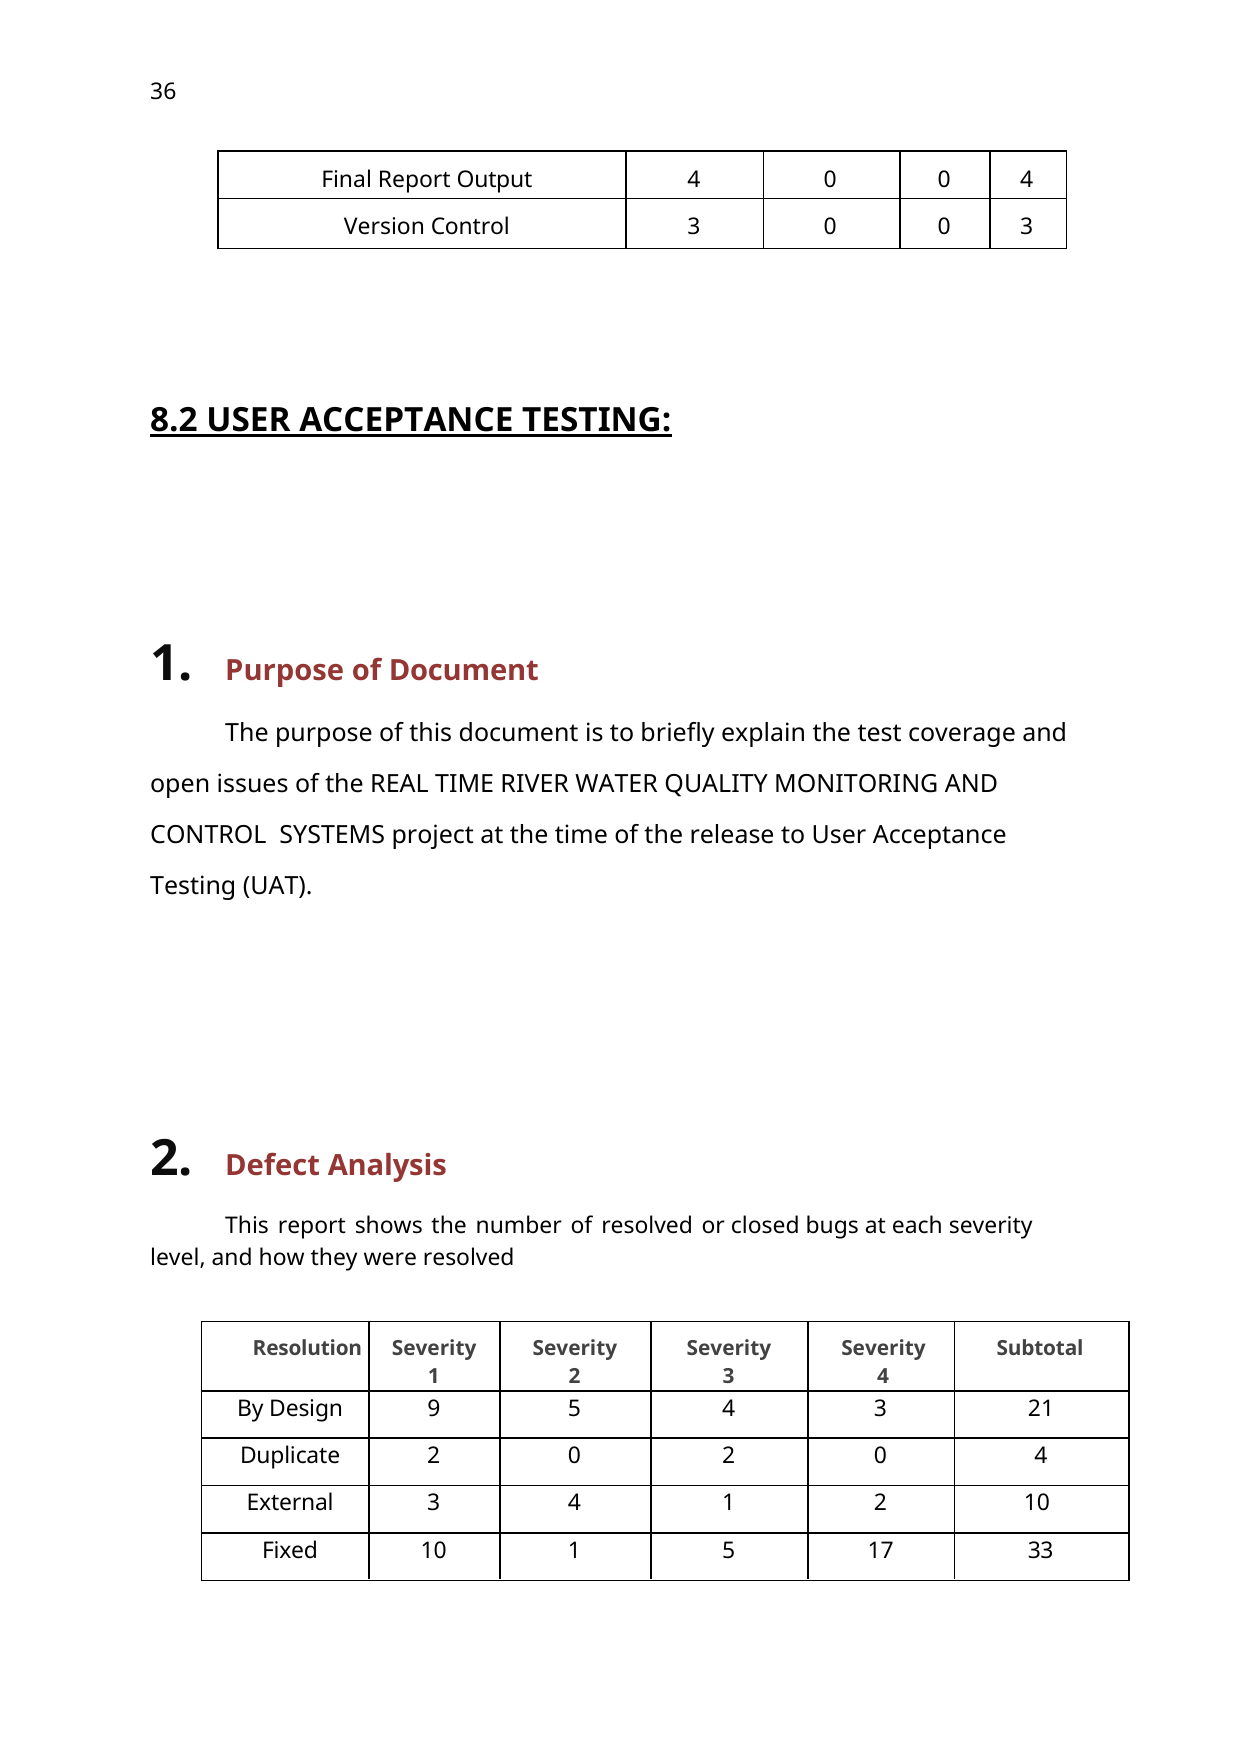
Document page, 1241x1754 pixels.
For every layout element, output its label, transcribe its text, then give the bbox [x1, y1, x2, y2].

table_cell Version Control [219, 199, 625, 248]
table_cell 9 [370, 1392, 499, 1437]
table_cell 10 [370, 1534, 499, 1579]
table_cell 21 [955, 1392, 1128, 1437]
table_cell 3 [627, 199, 763, 248]
table_cell 0 [901, 199, 989, 248]
table_cell 3 [991, 199, 1066, 248]
table_cell 5 [501, 1392, 650, 1437]
table_cell 3 [370, 1486, 499, 1532]
table_cell 4 [501, 1486, 650, 1532]
text This report shows the number of resolved or closed bugs at each severity level, and how they were resolved [150, 1209, 1061, 1272]
table_cell External [202, 1486, 368, 1532]
table_header Severity 1 [370, 1322, 499, 1390]
table_cell 2 [652, 1439, 807, 1485]
table_cell 2 [370, 1439, 499, 1485]
table_cell 33 [955, 1534, 1128, 1579]
table_cell 0 [501, 1439, 650, 1485]
table_header Severity 4 [809, 1322, 954, 1390]
table_cell 0 [809, 1439, 954, 1485]
table_cell 4 [652, 1392, 807, 1437]
table_cell 0 [764, 199, 899, 248]
table_cell 0 [901, 152, 989, 197]
table_cell 1 [501, 1534, 650, 1579]
table_cell 17 [809, 1534, 954, 1579]
table_cell 0 [764, 152, 899, 197]
subtitle Defect Analysis [150, 1122, 1090, 1190]
table_header Resolution [202, 1322, 368, 1390]
table_cell 4 [955, 1439, 1128, 1485]
text 8.2 USER ACCEPTANCE TESTING: [150, 396, 1090, 441]
table_cell By Design [202, 1392, 368, 1437]
table_header Severity 3 [652, 1322, 807, 1390]
table_cell 4 [627, 152, 763, 197]
table_cell 5 [652, 1534, 807, 1579]
table_header Severity 2 [501, 1322, 650, 1390]
subtitle Purpose of Document [150, 627, 1090, 695]
table_header Subtotal [955, 1322, 1128, 1390]
table_cell Fixed [202, 1534, 368, 1579]
table_cell 1 [652, 1486, 807, 1532]
subtitle The purpose of this document is to briefly explain the test coverage and open issues of the REAL TIME RIVER WATER QUALITY MONITORING AND CONTROL SYSTEMS project at the time of the release to User Acceptance Testing (UAT). [150, 714, 1090, 901]
table_cell 10 [955, 1486, 1128, 1532]
table_cell Final Report Output [219, 152, 625, 197]
table_cell 4 [991, 152, 1066, 197]
table_cell Duplicate [202, 1439, 368, 1485]
table_cell 2 [809, 1486, 954, 1532]
table_cell 3 [809, 1392, 954, 1437]
